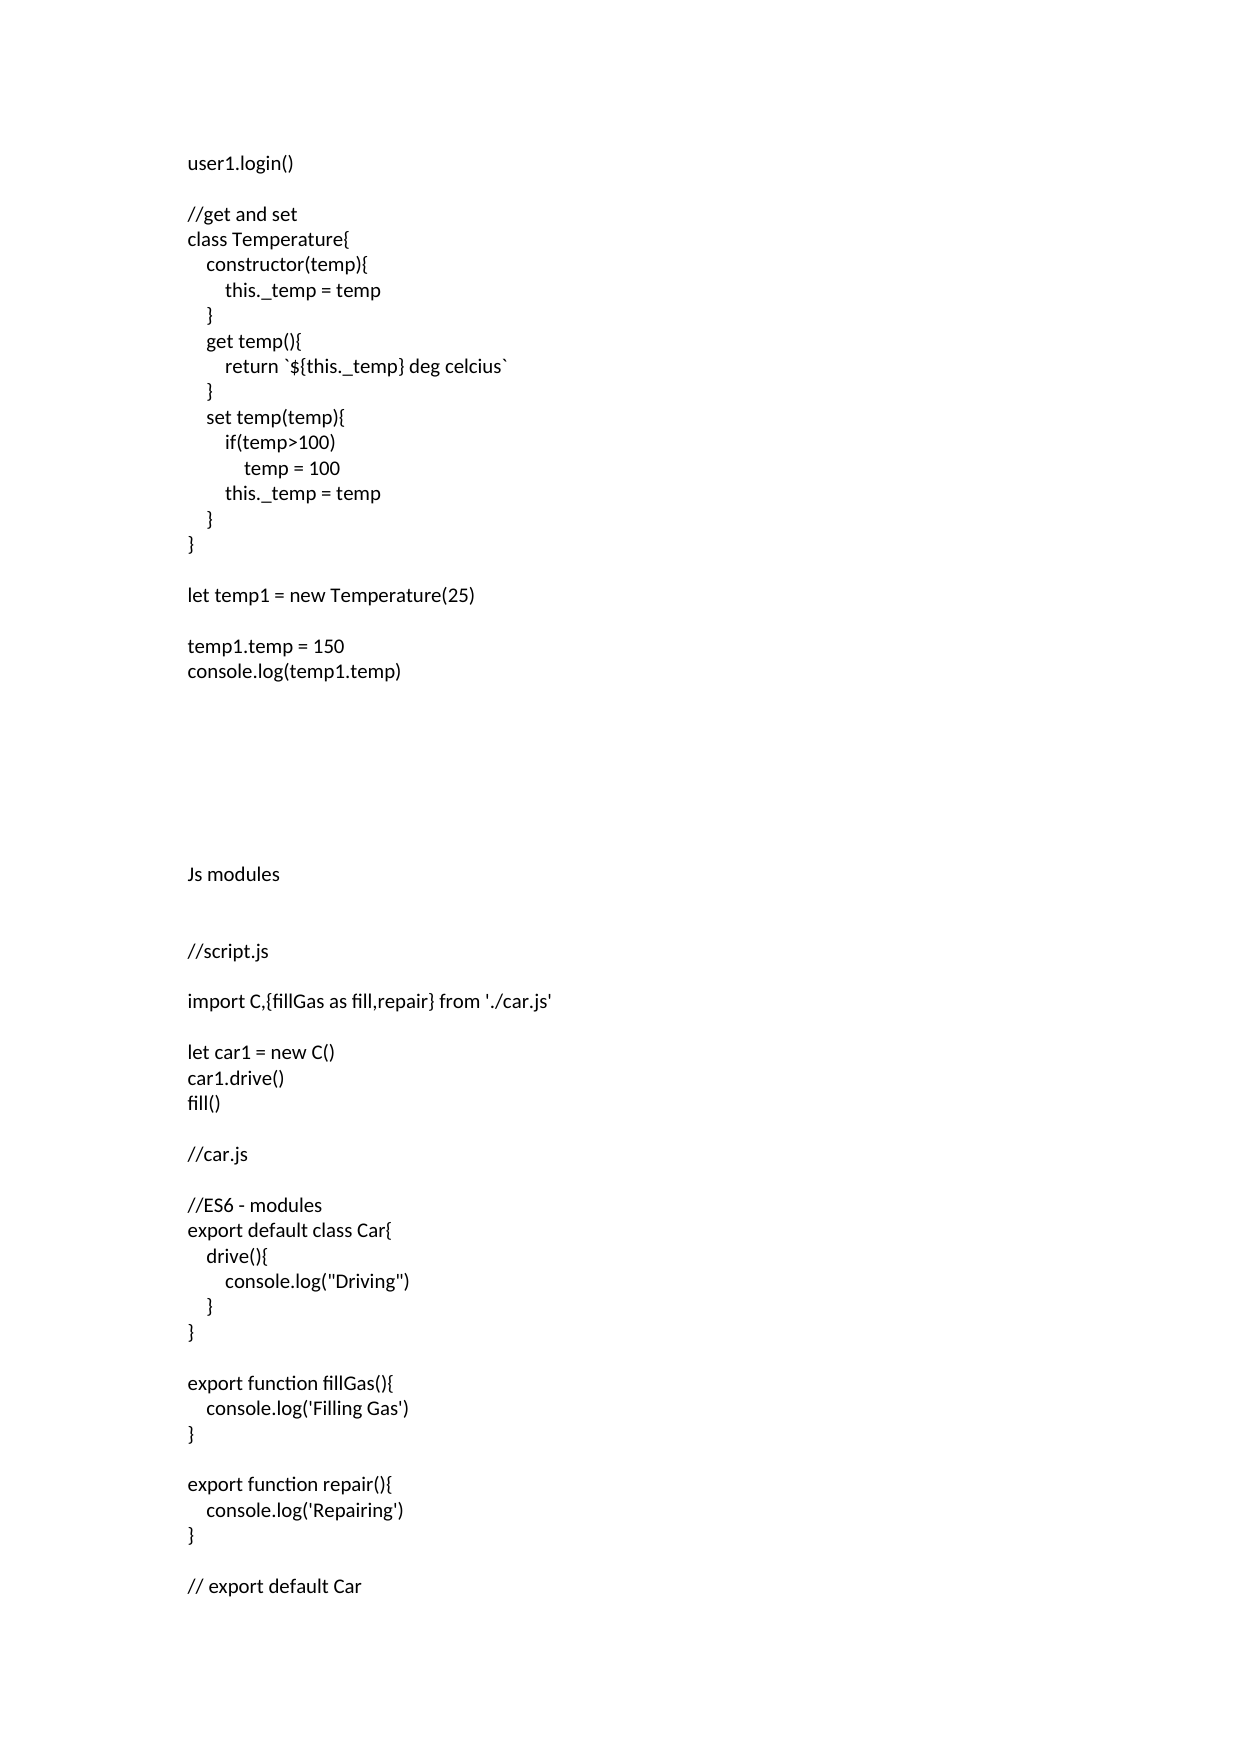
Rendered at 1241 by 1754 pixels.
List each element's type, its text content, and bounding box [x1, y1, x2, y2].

text get temp(){ [187, 328, 1053, 353]
text drive(){ [187, 1243, 1053, 1268]
text } [187, 1319, 1053, 1344]
text this._temp = temp [187, 480, 1053, 506]
text } [187, 379, 1053, 404]
text // export default Car [187, 1573, 1053, 1599]
text console.log(temp1.temp) [187, 658, 1053, 684]
text temp = 100 [187, 455, 1053, 480]
text return `${this._temp} deg celcius` [187, 353, 1053, 379]
text Js modules [187, 862, 1053, 887]
text } [187, 506, 1053, 531]
text } [187, 531, 1053, 557]
text console.log('Repairing') [187, 1497, 1053, 1522]
text } [187, 302, 1053, 328]
text user1.login() [187, 150, 1053, 175]
text console.log("Driving") [187, 1268, 1053, 1294]
text car1.drive() [187, 1065, 1053, 1090]
text //ES6 - modules [187, 1192, 1053, 1217]
text fill() [187, 1090, 1053, 1116]
text import C,{fillGas as fill,repair} from './car.js' [187, 989, 1053, 1014]
text if(temp>100) [187, 429, 1053, 455]
text //get and set [187, 201, 1053, 226]
text temp1.temp = 150 [187, 633, 1053, 658]
text constructor(temp){ [187, 252, 1053, 277]
text let car1 = new C() [187, 1039, 1053, 1065]
text //script.js [187, 938, 1053, 963]
text export function repair(){ [187, 1472, 1053, 1497]
text } [187, 1421, 1053, 1446]
text } [187, 1522, 1053, 1548]
text set temp(temp){ [187, 404, 1053, 429]
text export default class Car{ [187, 1217, 1053, 1243]
text this._temp = temp [187, 277, 1053, 302]
text console.log('Filling Gas') [187, 1395, 1053, 1421]
text class Temperature{ [187, 226, 1053, 252]
text export function fillGas(){ [187, 1370, 1053, 1395]
text } [187, 1294, 1053, 1319]
text let temp1 = new Temperature(25) [187, 582, 1053, 607]
text //car.js [187, 1141, 1053, 1167]
